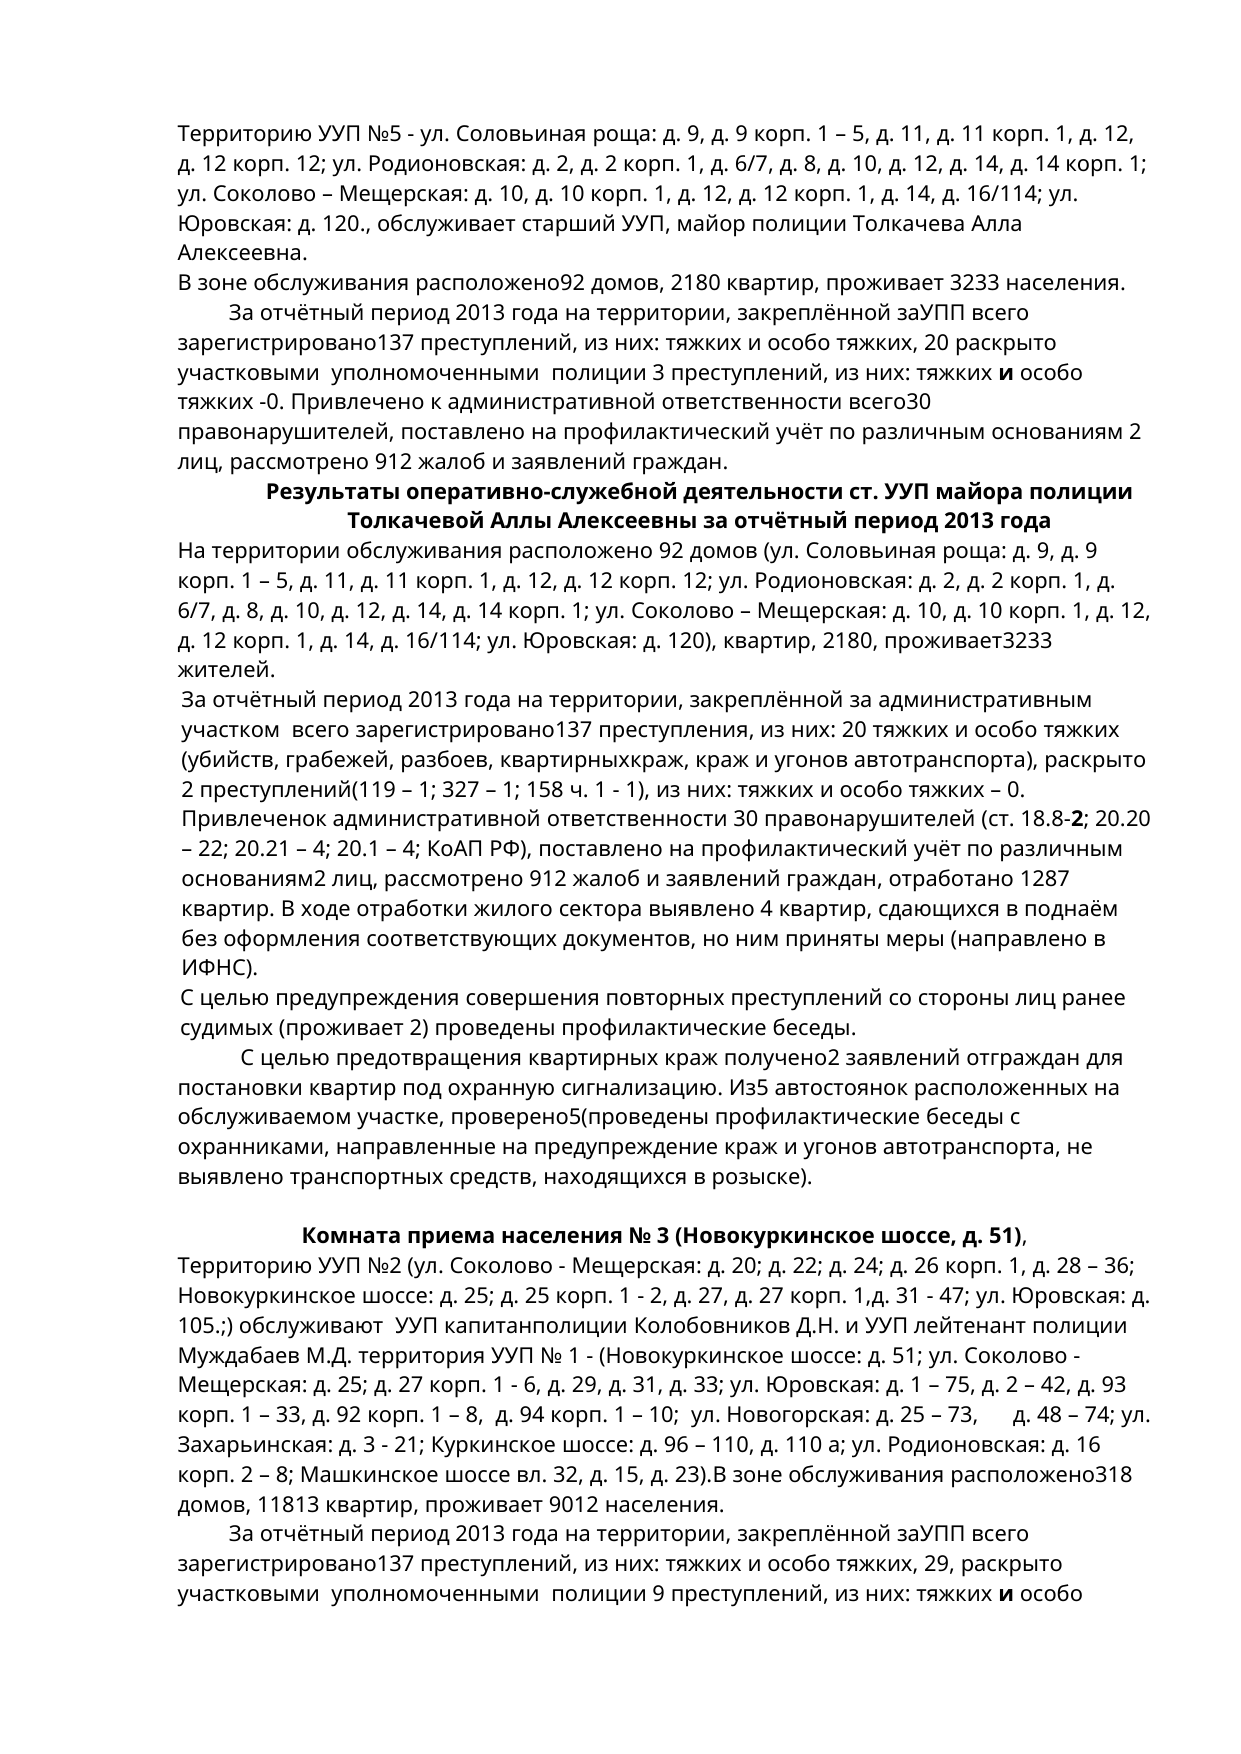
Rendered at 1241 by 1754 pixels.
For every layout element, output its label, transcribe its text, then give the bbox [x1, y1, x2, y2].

text Привлеченок административной ответственности 30 правонарушителей (ст. 18.8-2; 20.20 – 22; 20.21 – 4; 20.1 – 4; КоАП РФ), поставлено на профилактический учёт по различным основаниям2 лиц, рассмотрено 912 жалоб и заявлений граждан, отработано 1287 квартир. В ходе отработки жилого сектора выявлено 4 квартир, сдающихся в поднаём без оформления соответствующих документов, но ним приняты меры (направлено в ИФНС). [181, 803, 1152, 982]
text Территорию УУП №2 (ул. Соколово - Мещерская: д. 20; д. 22; д. 24; д. 26 корп. 1, д. 28 – 36; Новокуркинское шоссе: д. 25; д. 25 корп. 1 - 2, д. 27, д. 27 корп. 1,д. 31 - 47; ул. Юровская: д. 105.;) обслуживают УУП капитанполиции Колобовников Д.Н. и УУП лейтенант полиции Муждабаев М.Д. территория УУП № 1 - (Новокуркинское шоссе: д. 51; ул. Соколово - Мещерская: д. 25; д. 27 корп. 1 - 6, д. 29, д. 31, д. 33; ул. Юровская: д. 1 – 75, д. 2 – 42, д. 93 корп. 1 – 33, д. 92 корп. 1 – 8, д. 94 корп. 1 – 10; ул. Новогорская: д. 25 – 73, д. 48 – 74; ул. Захарьинская: д. 3 - 21; Куркинское шоссе: д. 96 – 110, д. 110 а; ул. Родионовская: д. 16 корп. 2 – 8; Машкинское шоссе вл. 32, д. 15, д. 23).В зоне обслуживания расположено318 домов, 11813 квартир, проживает 9012 населения. [177, 1250, 1152, 1518]
text С целью предотвращения квартирных краж получено2 заявлений отграждан для постановки квартир под охранную сигнализацию. Из5 автостоянок расположенных на обслуживаемом участке, проверено5(проведены профилактические беседы с охранниками, направленные на предупреждение краж и угонов автотранспорта, не выявлено транспортных средств, находящихся в розыске). [177, 1042, 1152, 1191]
text За отчётный период 2013 года на территории, закреплённой за административным участком всего зарегистрировано137 преступления, из них: 20 тяжких и особо тяжких (убийств, грабежей, разбоев, квартирныхкраж, краж и угонов автотранспорта), раскрыто 2 преступлений(119 – 1; 327 – 1; 158 ч. 1 - 1), из них: тяжких и особо тяжких – 0. [181, 684, 1152, 803]
text На территории обслуживания расположено 92 домов (ул. Соловьиная роща: д. 9, д. 9 корп. 1 – 5, д. 11, д. 11 корп. 1, д. 12, д. 12 корп. 12; ул. Родионовская: д. 2, д. 2 корп. 1, д. 6/7, д. 8, д. 10, д. 12, д. 14, д. 14 корп. 1; ул. Соколово – Мещерская: д. 10, д. 10 корп. 1, д. 12, д. 12 корп. 1, д. 14, д. 16/114; ул. Юровская: д. 120), квартир, 2180, проживает3233 жителей. [177, 535, 1152, 684]
text С целью предупреждения совершения повторных преступлений со стороны лиц ранее судимых (проживает 2) проведены профилактические беседы. [180, 982, 1152, 1042]
text Территорию УУП №5 - ул. Соловьиная роща: д. 9, д. 9 корп. 1 – 5, д. 11, д. 11 корп. 1, д. 12, д. 12 корп. 12; ул. Родионовская: д. 2, д. 2 корп. 1, д. 6/7, д. 8, д. 10, д. 12, д. 14, д. 14 корп. 1; ул. Соколово – Мещерская: д. 10, д. 10 корп. 1, д. 12, д. 12 корп. 1, д. 14, д. 16/114; ул. Юровская: д. 120., обслуживает старший УУП, майор полиции Толкачева Алла Алексеевна. [177, 118, 1152, 267]
text Результаты оперативно-служебной деятельности ст. УУП майора полиции Толкачевой Аллы Алексеевны за отчётный период 2013 года [247, 476, 1152, 535]
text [177, 1518, 1152, 1608]
text Комната приема населения № 3 (Новокуркинское шоссе, д. 51), [177, 1220, 1152, 1250]
text В зоне обслуживания расположено92 домов, 2180 квартир, проживает 3233 населения. [177, 267, 1152, 297]
text За отчётный период 2013 года на территории, закреплённой заУПП всего зарегистрировано137 преступлений, из них: тяжких и особо тяжких, 20 раскрыто участковыми уполномоченными полиции 3 преступлений, из них: тяжких и особо тяжких -0. Привлечено к административной ответственности всего30 правонарушителей, поставлено на профилактический учёт по различным основаниям 2 лиц, рассмотрено 912 жалоб и заявлений граждан. [177, 297, 1152, 476]
